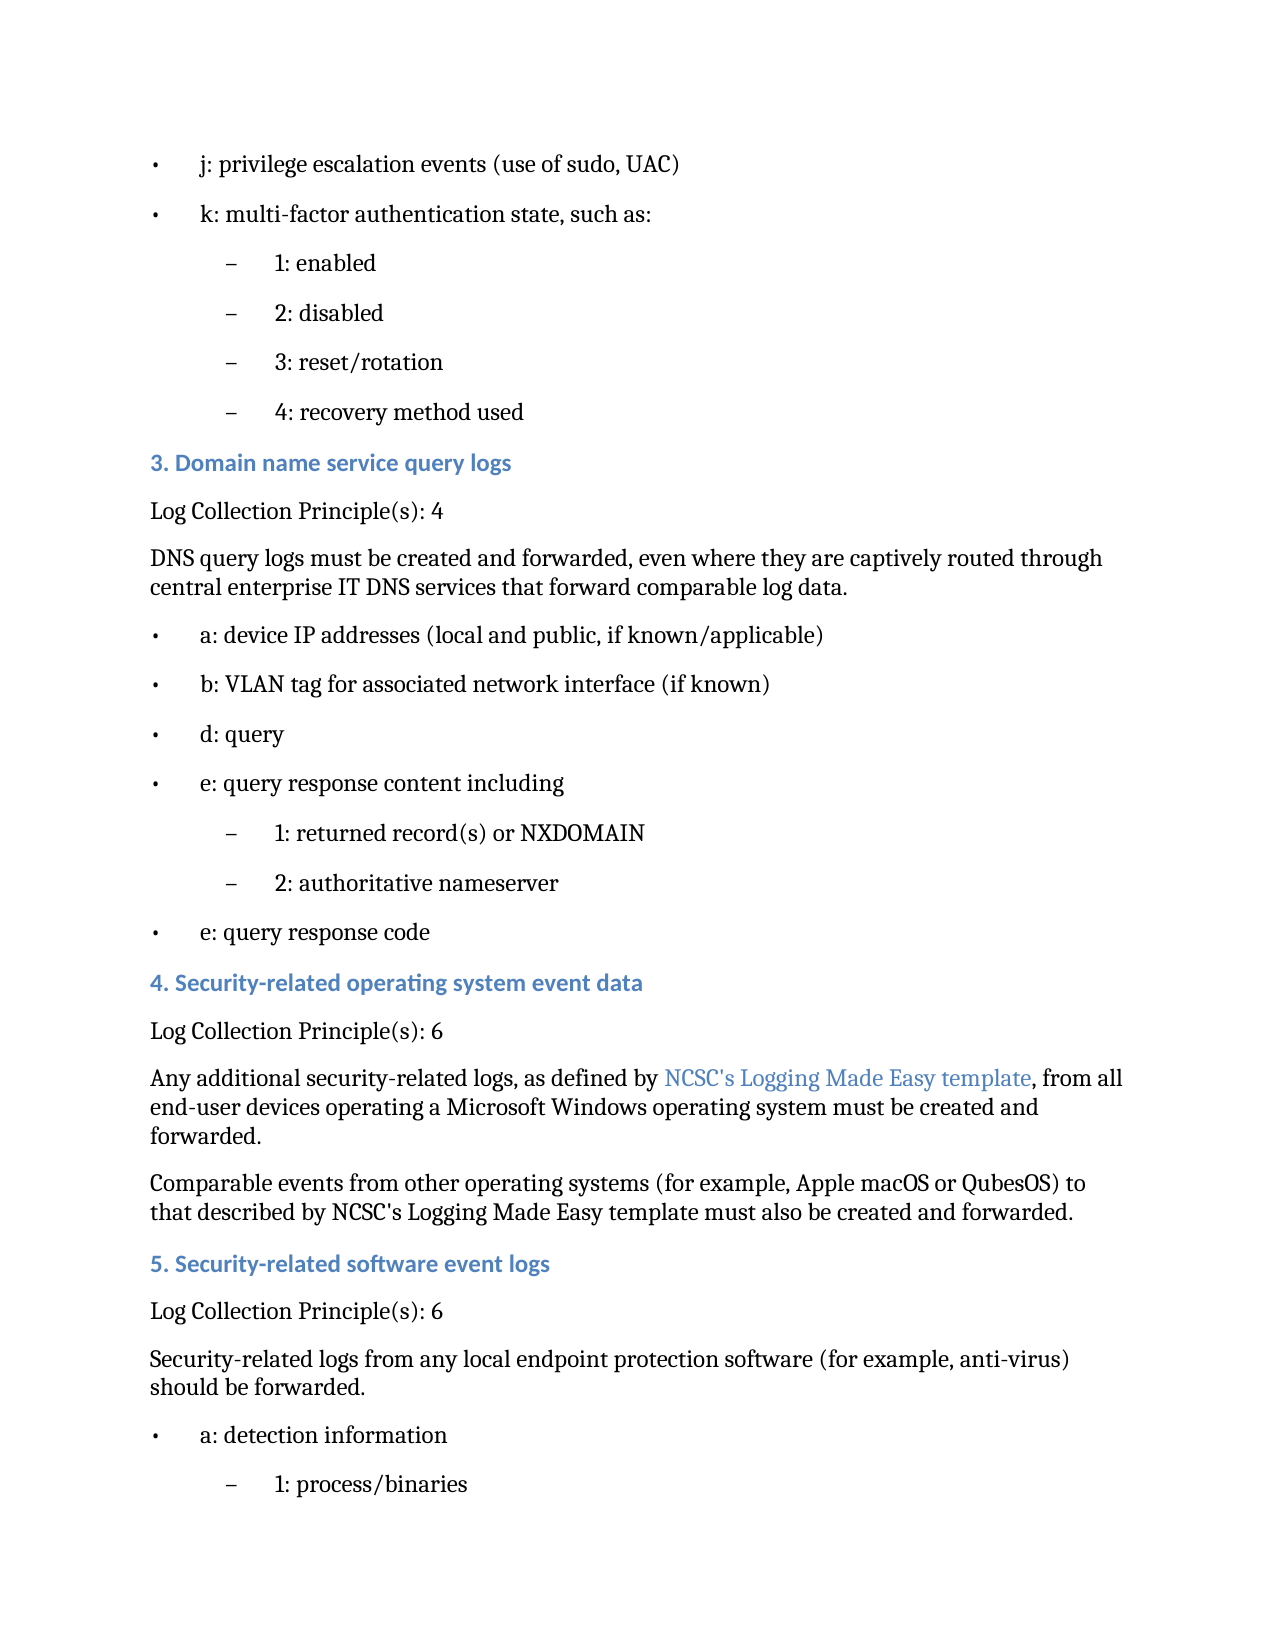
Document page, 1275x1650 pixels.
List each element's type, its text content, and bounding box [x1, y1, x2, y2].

text Log Collection Principle(s): 6 [150, 1017, 1125, 1046]
subtitle 5. Security-related software event logs [150, 1248, 1125, 1278]
list 2: authoritative nameserver [225, 868, 1125, 897]
text Comparable events from other operating systems (for example, Apple macOS or QubesOS) to that described by NCSC's Logging Made Easy template must also be created and forwarded. [150, 1169, 1125, 1227]
text Log Collection Principle(s): 4 [150, 497, 1125, 526]
text Log Collection Principle(s): 6 [150, 1297, 1125, 1326]
list a: device IP addresses (local and public, if known/applicable) [150, 621, 1125, 649]
list j: privilege escalation events (use of sudo, UAC) [150, 150, 1125, 179]
list 1: enabled [225, 249, 1125, 278]
list b: VLAN tag for associated network interface (if known) [150, 670, 1125, 699]
text Any additional security-related logs, as defined by NCSC's Logging Made Easy template, from all end-user devices operating a Microsoft Windows operating system must be created and forwarded. [150, 1064, 1125, 1151]
list 3: reset/rotation [225, 348, 1125, 377]
list e: query response content including [150, 769, 1125, 798]
list 1: returned record(s) or NXDOMAIN [225, 819, 1125, 848]
subtitle 4. Security-related operating system event data [150, 968, 1125, 998]
list e: query response code [150, 918, 1125, 947]
text DNS query logs must be created and forwarded, even where they are captively routed through central enterprise IT DNS services that forward comparable log data. [150, 544, 1125, 602]
list 4: recovery method used [225, 398, 1125, 427]
list k: multi-factor authentication state, such as: [150, 199, 1125, 228]
list 1: process/binaries [225, 1470, 1125, 1499]
list 2: disabled [225, 299, 1125, 327]
list d: query [150, 720, 1125, 748]
text Security-related logs from any local endpoint protection software (for example, anti-virus) should be forwarded. [150, 1344, 1125, 1402]
list a: detection information [150, 1421, 1125, 1449]
subtitle 3. Domain name service query logs [150, 447, 1125, 478]
